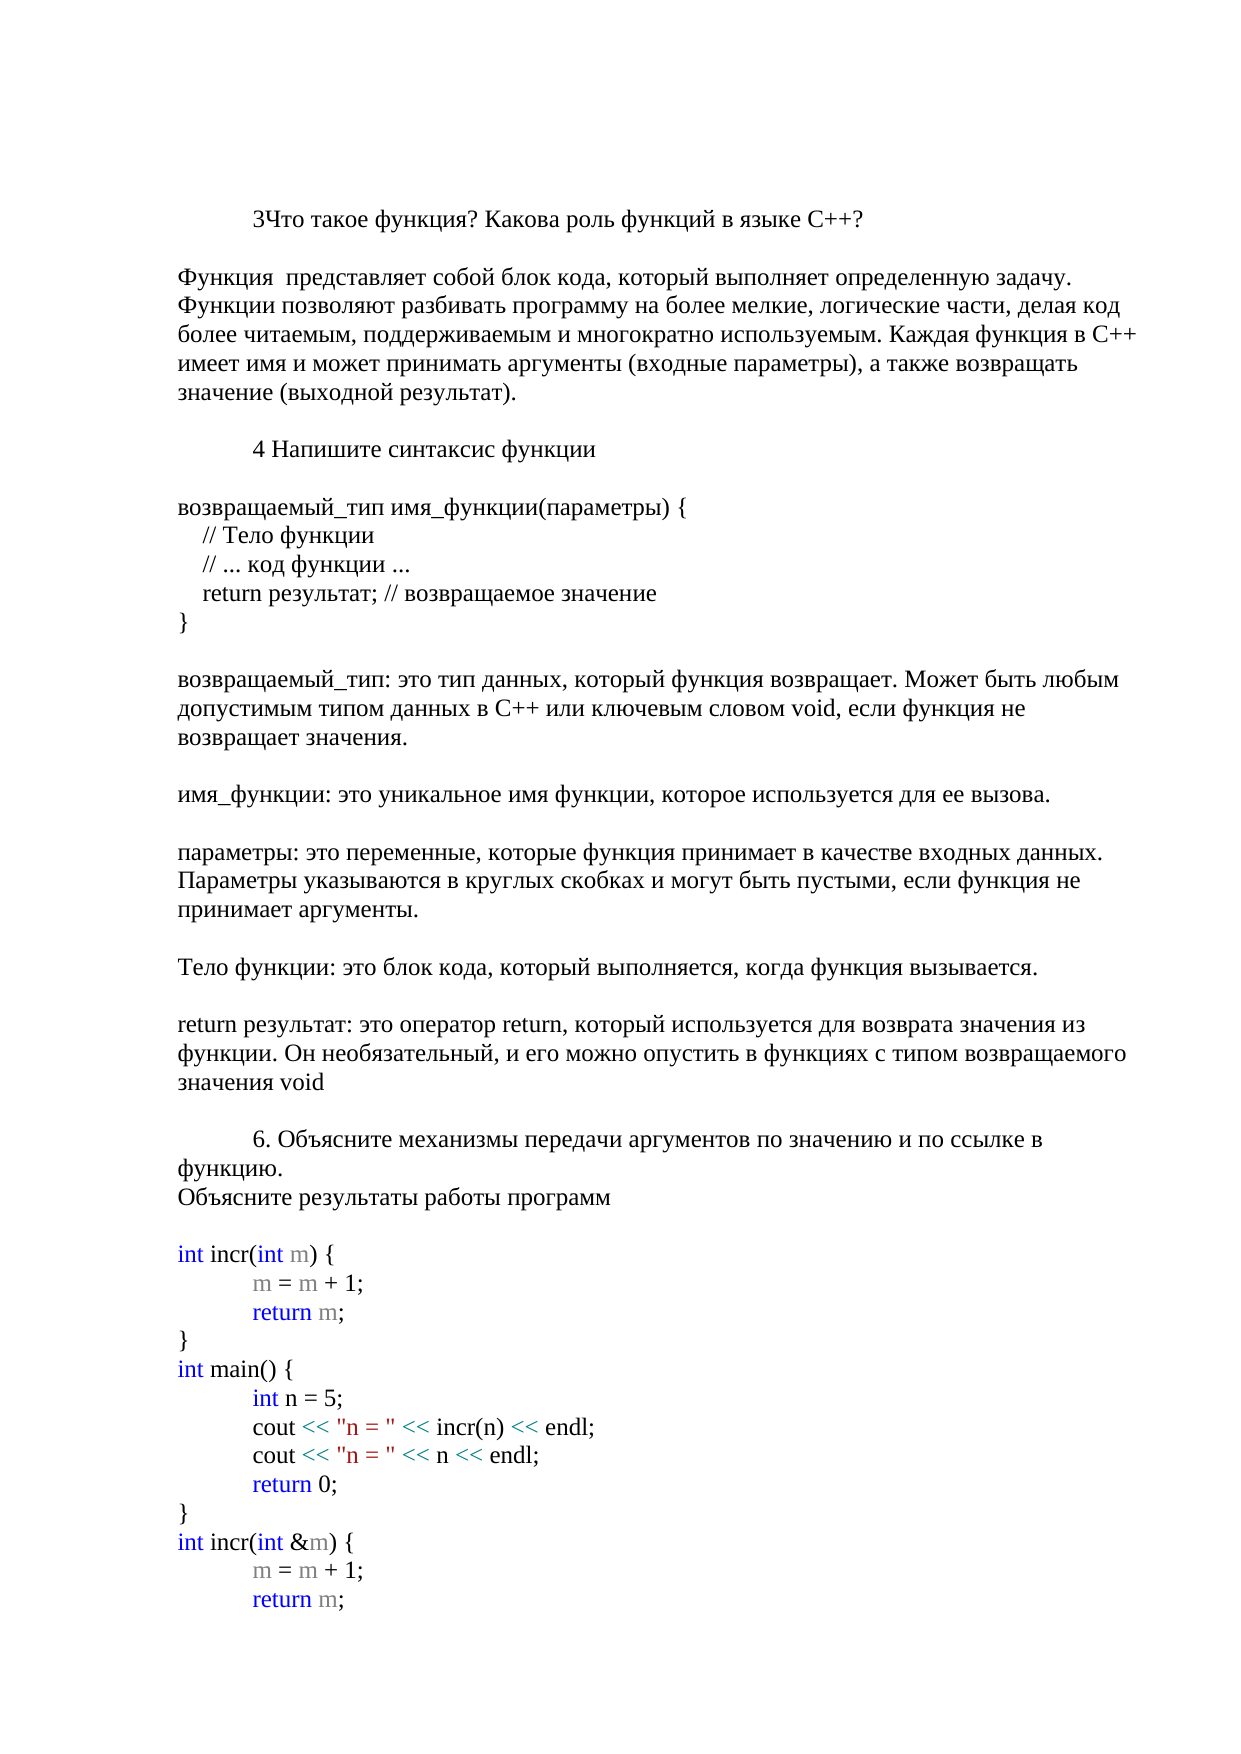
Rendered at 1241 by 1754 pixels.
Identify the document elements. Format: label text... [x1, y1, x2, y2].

text } [177, 607, 1152, 636]
text int incr(int m) { [177, 1239, 1152, 1268]
text 6. Объясните механизмы передачи аргументов по значению и по ссылке в функцию. [177, 1124, 1152, 1182]
text Тело функции: это блок кода, который выполняется, когда функция вызывается. [177, 952, 1152, 981]
text возвращаемый_тип имя_функции(параметры) { [177, 492, 1152, 521]
text return m; [177, 1297, 1152, 1326]
text // ... код функции ... [177, 549, 1152, 578]
text // Тело функции [177, 521, 1152, 549]
text Функция представляет собой блок кода, который выполняет определенную задачу. Функции позволяют разбивать программу на более мелкие, логические части, делая код более читаемым, поддерживаемым и многократно используемым. Каждая функция в C++ имеет имя и может принимать аргументы (входные параметры), а также возвращать значение (выходной результат). [177, 262, 1152, 406]
text m = m + 1; [177, 1268, 1152, 1297]
text return 0; [177, 1469, 1152, 1498]
text возвращаемый_тип: это тип данных, который функция возвращает. Может быть любым допустимым типом данных в C++ или ключевым словом void, если функция не возвращает значения. [177, 664, 1152, 751]
text Объясните результаты работы программ [177, 1182, 1152, 1211]
text } [177, 1326, 1152, 1354]
text int incr(int &m) { [177, 1527, 1152, 1556]
text int n = 5; [177, 1383, 1152, 1412]
text return m; [177, 1584, 1152, 1613]
text cout << "n = " << incr(n) << endl; [177, 1412, 1152, 1441]
text } [177, 1498, 1152, 1527]
text return результат: это оператор return, который используется для возврата значения из функции. Он необязательный, и его можно опустить в функциях с типом возвращаемого значения void [177, 1009, 1152, 1096]
text return результат; // возвращаемое значение [177, 578, 1152, 607]
text m = m + 1; [177, 1556, 1152, 1584]
text 3Что такое функция? Какова роль функций в языке С++? [177, 204, 1152, 233]
text int main() { [177, 1354, 1152, 1383]
text cout << "n = " << n << endl; [177, 1441, 1152, 1469]
text имя_функции: это уникальное имя функции, которое используется для ее вызова. [177, 779, 1152, 808]
text параметры: это переменные, которые функция принимает в качестве входных данных. Параметры указываются в круглых скобках и могут быть пустыми, если функция не принимает аргументы. [177, 837, 1152, 923]
text 4 Напишите синтаксис функции [177, 434, 1152, 463]
